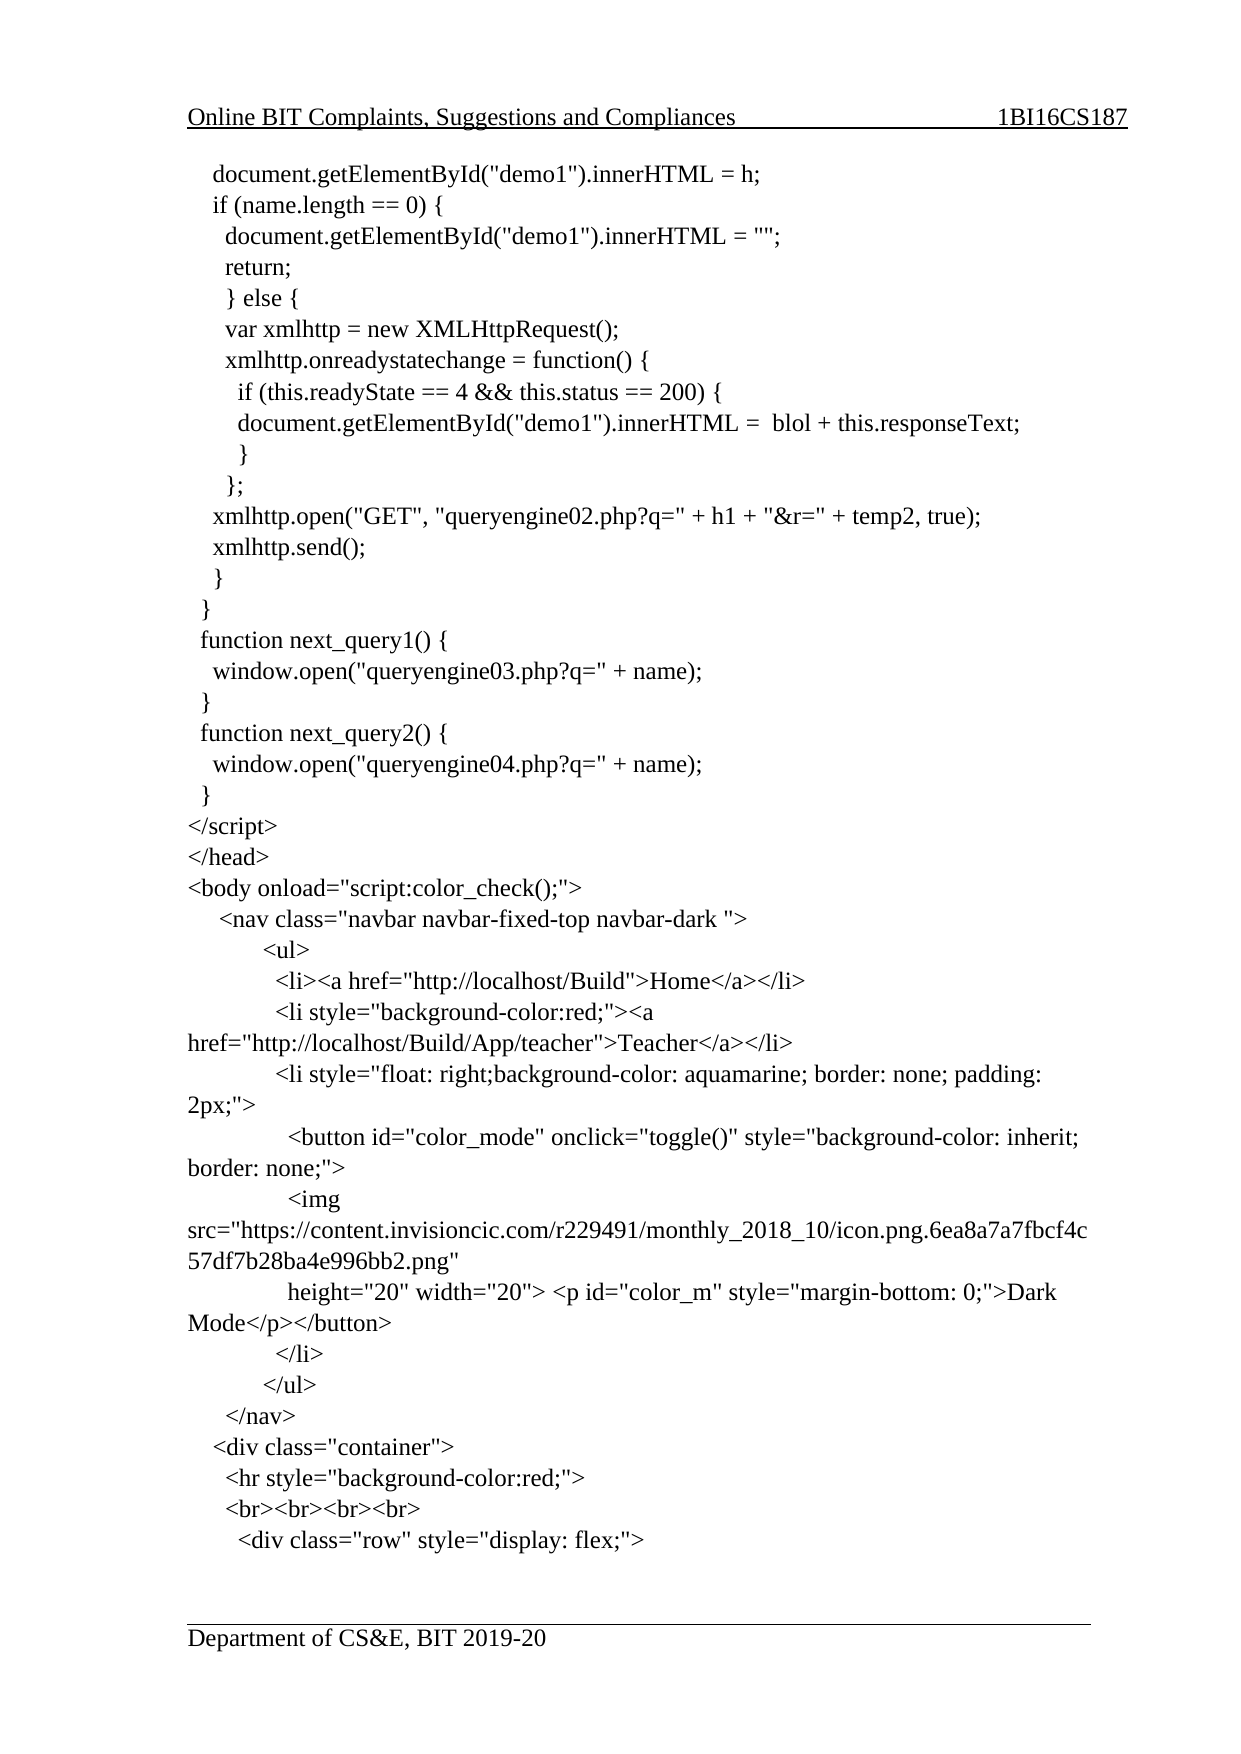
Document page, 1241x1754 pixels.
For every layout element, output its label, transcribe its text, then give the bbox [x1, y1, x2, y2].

text <li style="background-color:red;"><a href="http://localhost/Build/App/teacher">Teacher</a></li> [187, 997, 1090, 1057]
text document.getElementById("demo1").innerHTML = h; [187, 159, 1090, 188]
text <img src="https://content.invisioncic.com/r229491/monthly_2018_10/icon.png.6ea8a7a7fbcf4c57df7b28ba4e996bb2.png" [187, 1184, 1090, 1274]
text document.getElementById("demo1").innerHTML = ""; [187, 221, 1090, 250]
text </head> [187, 842, 1090, 871]
text window.open("queryengine04.php?q=" + name); [187, 749, 1090, 778]
text } else { [187, 283, 1090, 312]
text if (this.readyState == 4 && this.status == 200) { [187, 377, 1090, 405]
text function next_query1() { [187, 625, 1090, 654]
text if (name.length == 0) { [187, 190, 1090, 219]
text function next_query2() { [187, 718, 1090, 747]
text document.getElementById("demo1").innerHTML = blol + this.responseText; [187, 408, 1090, 436]
text <hr style="background-color:red;"> [187, 1463, 1090, 1492]
text } [187, 563, 1090, 592]
text <nav class="navbar navbar-fixed-top navbar-dark "> [187, 904, 1090, 933]
text } [187, 780, 1090, 809]
text var xmlhttp = new XMLHttpRequest(); [187, 314, 1090, 343]
text <li><a href="http://localhost/Build">Home</a></li> [187, 966, 1090, 995]
text xmlhttp.onreadystatechange = function() { [187, 346, 1090, 374]
text <ul> [187, 935, 1090, 964]
text <li style="float: right;background-color: aquamarine; border: none; padding: 2px;"> [187, 1059, 1090, 1119]
text </nav> [187, 1401, 1090, 1430]
text xmlhttp.send(); [187, 532, 1090, 561]
text window.open("queryengine03.php?q=" + name); [187, 656, 1090, 685]
text </li> [187, 1339, 1090, 1368]
text <button id="color_mode" onclick="toggle()" style="background-color: inherit; border: none;"> [187, 1122, 1090, 1181]
text </ul> [187, 1370, 1090, 1399]
text <div class="container"> [187, 1432, 1090, 1461]
text <div class="row" style="display: flex;"> [187, 1525, 1090, 1554]
text } [187, 687, 1090, 716]
text height="20" width="20"> <p id="color_m" style="margin-bottom: 0;">Dark Mode</p></button> [187, 1277, 1090, 1337]
text xmlhttp.open("GET", "queryengine02.php?q=" + h1 + "&r=" + temp2, true); [187, 501, 1090, 529]
text <body onload="script:color_check();"> [187, 873, 1090, 902]
text <br><br><br><br> [187, 1494, 1090, 1523]
text return; [187, 252, 1090, 281]
text } [187, 439, 1090, 467]
text </script> [187, 811, 1090, 840]
text } [187, 594, 1090, 623]
text }; [187, 470, 1090, 498]
